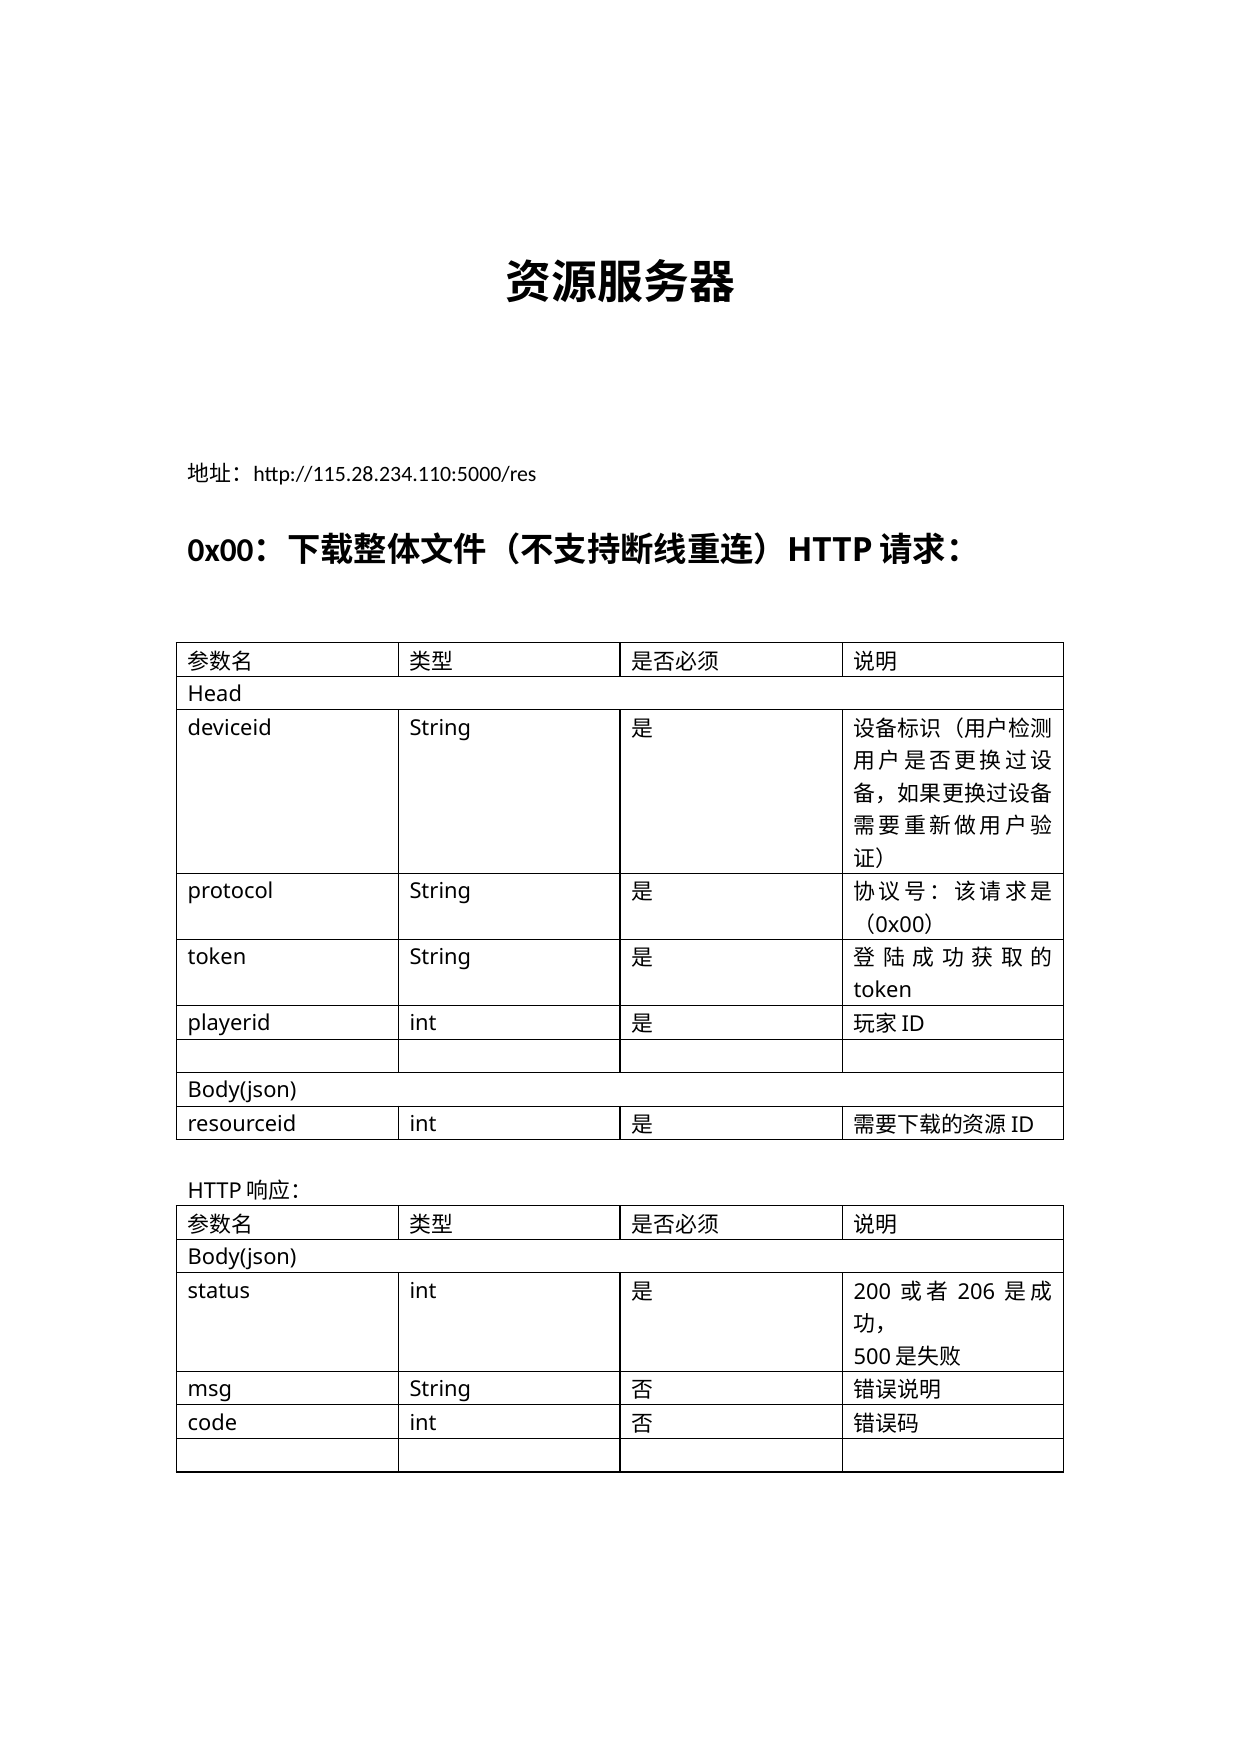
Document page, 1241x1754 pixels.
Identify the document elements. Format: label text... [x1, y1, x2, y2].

table_cell [843, 1040, 1063, 1072]
table_cell int [399, 1107, 619, 1139]
table_cell 是 [621, 874, 842, 939]
table_cell int [399, 1405, 619, 1438]
table_cell String [399, 710, 619, 873]
table_cell 玩家ID [843, 1006, 1063, 1038]
table_cell Body(json) [177, 1240, 1063, 1272]
table_cell token [177, 940, 398, 1005]
table_cell protocol [177, 874, 398, 939]
table_cell 否 [621, 1405, 842, 1438]
table_cell msg [177, 1372, 398, 1404]
table_cell int [399, 1006, 619, 1038]
table_cell 200或者206是成功， 500是失败 [843, 1273, 1063, 1371]
table_cell 是 [621, 1006, 842, 1038]
table_cell 需要下载的资源ID [843, 1107, 1063, 1139]
table_cell 协议号：该请求是（0x00） [843, 874, 1063, 939]
table_cell String [399, 874, 619, 939]
table_cell playerid [177, 1006, 398, 1038]
table_cell 是 [621, 940, 842, 1005]
table_cell 登陆成功获取的token [843, 940, 1063, 1005]
table_cell 错误说明 [843, 1372, 1063, 1404]
table_cell Head [177, 677, 1063, 709]
table_cell [177, 1439, 398, 1471]
table_cell String [399, 1372, 619, 1404]
table_cell int [399, 1273, 619, 1371]
table_cell Body(json) [177, 1073, 1063, 1106]
table_header 说明 [843, 643, 1063, 676]
table_cell status [177, 1273, 398, 1371]
table_cell 错误码 [843, 1405, 1063, 1438]
subtitle 0x00：下载整体文件（不支持断线重连）HTTP请求： [187, 515, 1053, 580]
table_cell 是 [621, 1273, 842, 1371]
table_cell 是 [621, 1107, 842, 1139]
table_cell 是 [621, 710, 842, 873]
table_header 是否必须 [621, 1206, 842, 1239]
table_header 说明 [843, 1206, 1063, 1239]
table_cell code [177, 1405, 398, 1438]
text HTTP响应： [187, 1173, 1053, 1205]
table_cell resourceid [177, 1107, 398, 1139]
table_cell String [399, 940, 619, 1005]
table_cell [621, 1439, 842, 1471]
table_header 参数名 [177, 643, 398, 676]
table_cell deviceid [177, 710, 398, 873]
table_cell 设备标识（用户检测用户是否更换过设备，如果更换过设备需要重新做用户验证） [843, 710, 1063, 873]
table_cell [843, 1439, 1063, 1471]
table_cell [177, 1040, 398, 1072]
table_cell [399, 1439, 619, 1471]
text 地址：http://115.28.234.110:5000/res [187, 455, 1053, 488]
table_cell [621, 1040, 842, 1072]
table_header 类型 [399, 1206, 619, 1239]
table_header 参数名 [177, 1206, 398, 1239]
table_header 类型 [399, 643, 619, 676]
table_cell 否 [621, 1372, 842, 1404]
table_header 是否必须 [621, 643, 842, 676]
table_cell [399, 1040, 619, 1072]
subtitle 资源服务器 [187, 230, 1053, 327]
